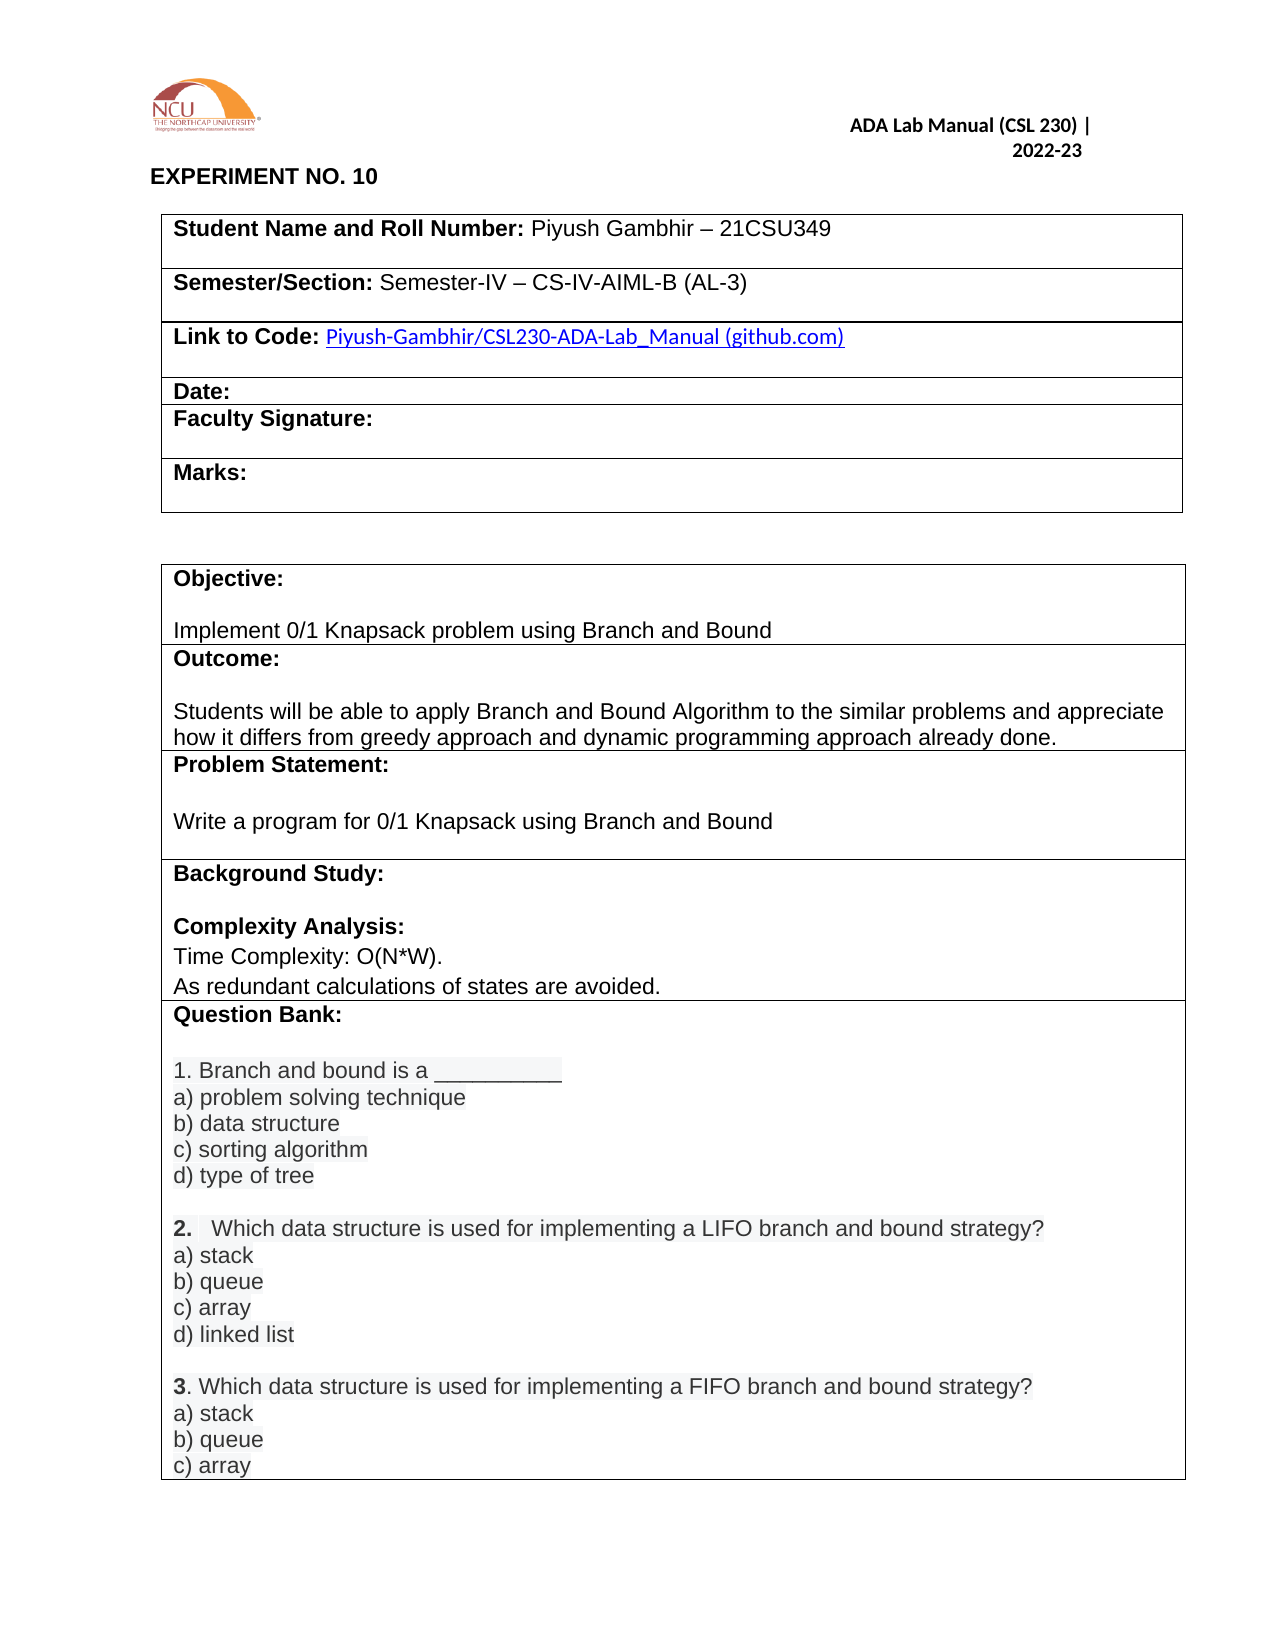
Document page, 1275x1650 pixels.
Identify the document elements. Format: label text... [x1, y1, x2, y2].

table_header Objective: Implement 0/1 Knapsack problem using Branch and Bound [162, 565, 1185, 644]
table_cell Faculty Signature: [162, 405, 1182, 458]
table_header Student Name and Roll Number: Piyush Gambhir – 21CSU349 [162, 215, 1182, 268]
table_cell Semester/Section: Semester-IV – CS-IV-AIML-B (AL-3) [162, 269, 1182, 321]
table_cell Problem Statement: Write a program for 0/1 Knapsack using Branch and Bound [162, 751, 1185, 859]
table_cell Marks: [162, 459, 1182, 512]
table_cell Background Study: Complexity Analysis: Time Complexity: O(N*W). As redundant calculations of states are avoided. [162, 860, 1185, 999]
text EXPERIMENT NO. 10 [150, 163, 1125, 189]
picture [150, 75, 262, 133]
table_cell Date: [162, 378, 1182, 404]
table_cell Outcome: Students will be able to apply Branch and Bound Algorithm to the similar problems and appreciate how it differs from greedy approach and dynamic programming approach already done. [162, 645, 1185, 750]
table_cell Link to Code: Piyush-Gambhir/CSL230-ADA-Lab_Manual (github.com) [162, 323, 1182, 377]
